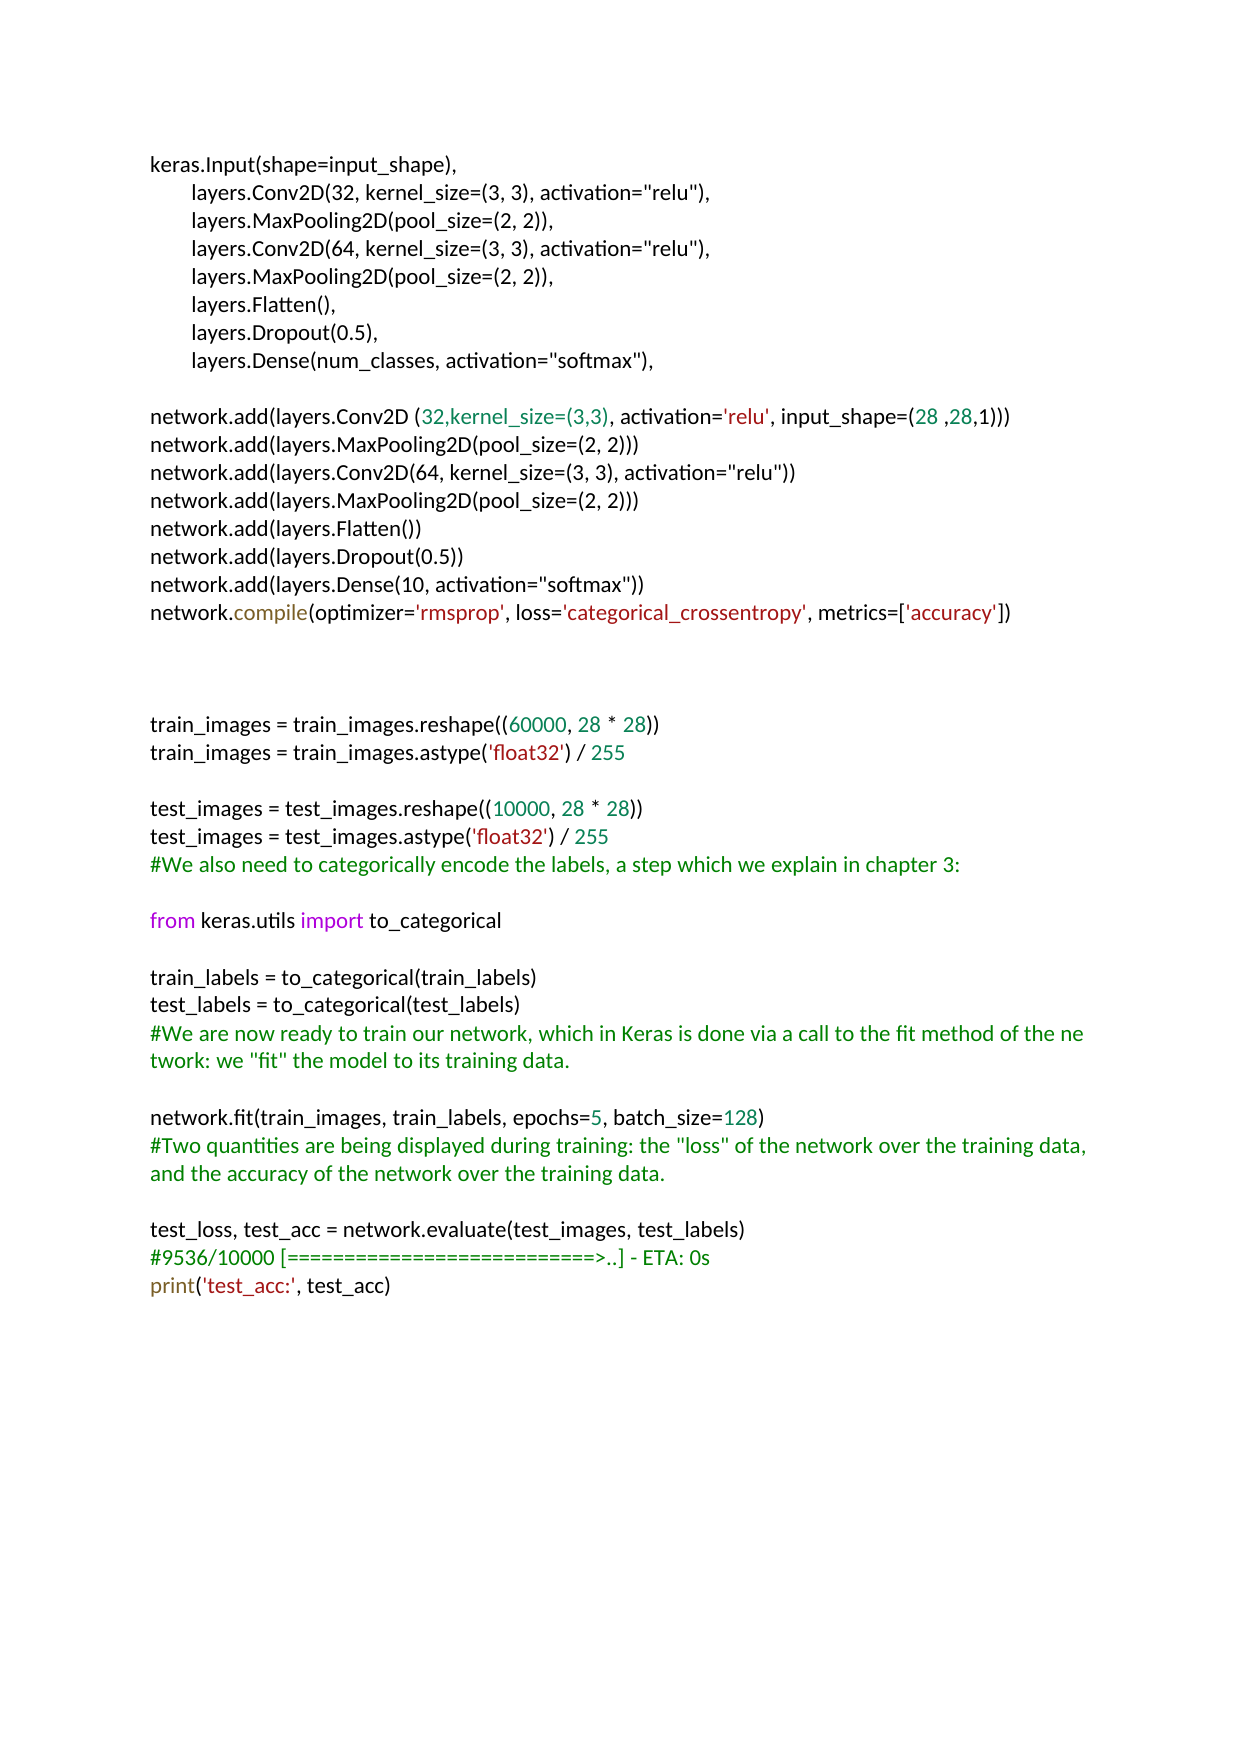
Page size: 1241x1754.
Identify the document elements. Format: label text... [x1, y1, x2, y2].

text train_labels = to_categorical(train_labels) [150, 963, 1090, 991]
text network.add(layers.MaxPooling2D(pool_size=(2, 2))) [150, 430, 1090, 458]
text test_loss, test_acc = network.evaluate(test_images, test_labels) [150, 1215, 1090, 1243]
text layers.Dropout(0.5), [150, 318, 1090, 346]
text layers.Flatten(), [150, 290, 1090, 318]
text network.add(layers.Conv2D(64, kernel_size=(3, 3), activation="relu")) [150, 458, 1090, 486]
text network.add(layers.Conv2D (32,kernel_size=(3,3), activation='relu', input_shape=(28 ,28,1))) [150, 402, 1090, 430]
text network.add(layers.Flatten()) [150, 514, 1090, 542]
text train_images = train_images.astype('float32') / 255 [150, 738, 1090, 766]
text print('test_acc:', test_acc) [150, 1271, 1090, 1299]
text keras.Input(shape=input_shape), [150, 150, 1090, 178]
text train_images = train_images.reshape((60000, 28 * 28)) [150, 710, 1090, 738]
text from keras.utils import to_categorical [150, 907, 1090, 934]
text layers.Conv2D(64, kernel_size=(3, 3), activation="relu"), [150, 234, 1090, 262]
text #We also need to categorically encode the labels, a step which we explain in chapter 3: [150, 851, 1090, 878]
text network.add(layers.MaxPooling2D(pool_size=(2, 2))) [150, 486, 1090, 514]
text test_labels = to_categorical(test_labels) [150, 991, 1090, 1019]
text #Two quantities are being displayed during training: the "loss" of the network over the training data, and the accuracy of the network over the training data. [150, 1131, 1090, 1187]
text network.compile(optimizer='rmsprop', loss='categorical_crossentropy', metrics=['accuracy']) [150, 598, 1090, 626]
text layers.MaxPooling2D(pool_size=(2, 2)), [150, 206, 1090, 234]
text layers.Dense(num_classes, activation="softmax"), [150, 346, 1090, 374]
text network.add(layers.Dense(10, activation="softmax")) [150, 570, 1090, 598]
text layers.Conv2D(32, kernel_size=(3, 3), activation="relu"), [150, 178, 1090, 206]
text #We are now ready to train our network, which in Keras is done via a call to the fit method of the network: we "fit" the model to its training data. [150, 1019, 1090, 1075]
text test_images = test_images.reshape((10000, 28 * 28)) [150, 794, 1090, 822]
text network.add(layers.Dropout(0.5)) [150, 542, 1090, 570]
text network.fit(train_images, train_labels, epochs=5, batch_size=128) [150, 1103, 1090, 1131]
text layers.MaxPooling2D(pool_size=(2, 2)), [150, 262, 1090, 290]
text test_images = test_images.astype('float32') / 255 [150, 822, 1090, 851]
text #9536/10000 [===========================>..] - ETA: 0s [150, 1243, 1090, 1271]
